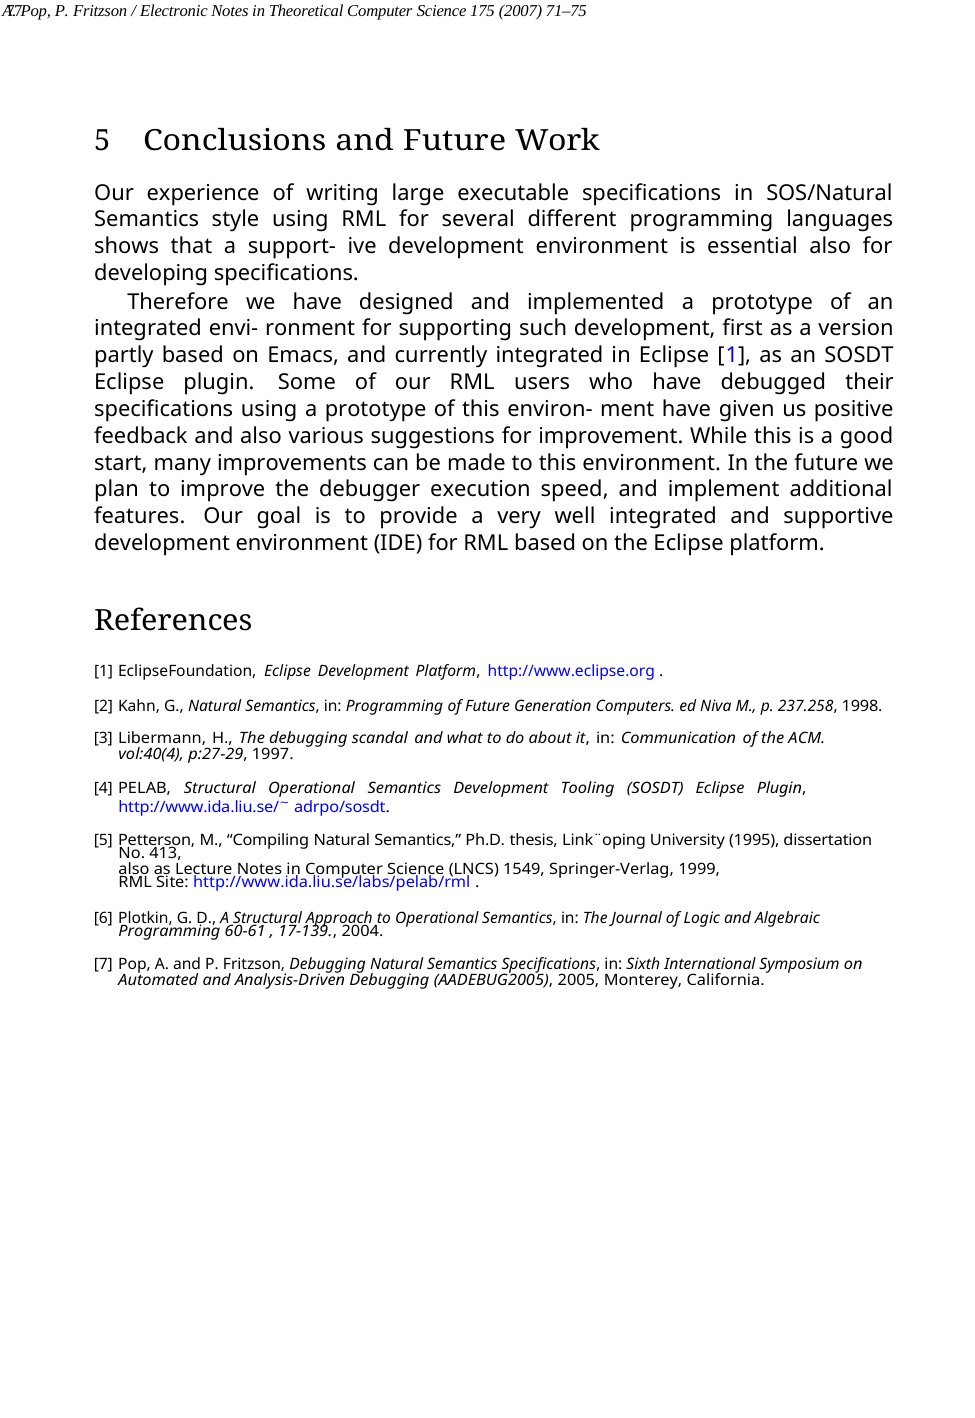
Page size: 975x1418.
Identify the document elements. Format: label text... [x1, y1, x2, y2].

subtitle Conclusions and Future Work [94, 119, 904, 159]
list Libermann, H., The debugging scandal and what to do about it, in: Communication of the ACM. vol:40(4), p:27-29, 1997. [94, 730, 893, 764]
list Pop, A. and P. Fritzson, Debugging Natural Semantics Specifications, in: Sixth International Symposium on Automated and Analysis-Driven Debugging (AADEBUG2005), 2005, Monterey, California. [94, 956, 893, 990]
text Therefore we have designed and implemented a prototype of an integrated envi- ronment for supporting such development, first as a version partly based on Emacs, and currently integrated in Eclipse [1], as an SOSDT Eclipse plugin. Some of our RML users who have debugged their specifications using a prototype of this environ- ment have given us positive feedback and also various suggestions for improvement. While this is a good start, many improvements can be made to this environment. In the future we plan to improve the debugger execution speed, and implement additional features. Our goal is to provide a very well integrated and supportive development environment (IDE) for RML based on the Eclipse platform. [94, 288, 894, 557]
text Our experience of writing large executable specifications in SOS/Natural Semantics style using RML for several different programming languages shows that a support- ive development environment is essential also for developing specifications. [94, 179, 893, 287]
list Plotkin, G. D., A Structural Approach to Operational Semantics, in: The Journal of Logic and Algebraic Programming 60-61 , 17-139., 2004. [94, 912, 893, 941]
text http://www.ida.liu.se/∼ adrpo/sosdt. [118, 797, 904, 816]
list PELAB, Structural Operational Semantics Development Tooling (SOSDT) Eclipse Plugin, [94, 778, 904, 797]
subtitle References [94, 599, 904, 639]
list EclipseFoundation, Eclipse Development Platform, http://www.eclipse.org . [94, 660, 904, 681]
list Petterson, M., “Compiling Natural Semantics,” Ph.D. thesis, Link¨oping University (1995), dissertation No. 413, [94, 834, 893, 863]
text also as Lecture Notes in Computer Science (LNCS) 1549, Springer-Verlag, 1999, RML Site: http://www.ida.liu.se/labs/pelab/rml . [118, 863, 754, 892]
